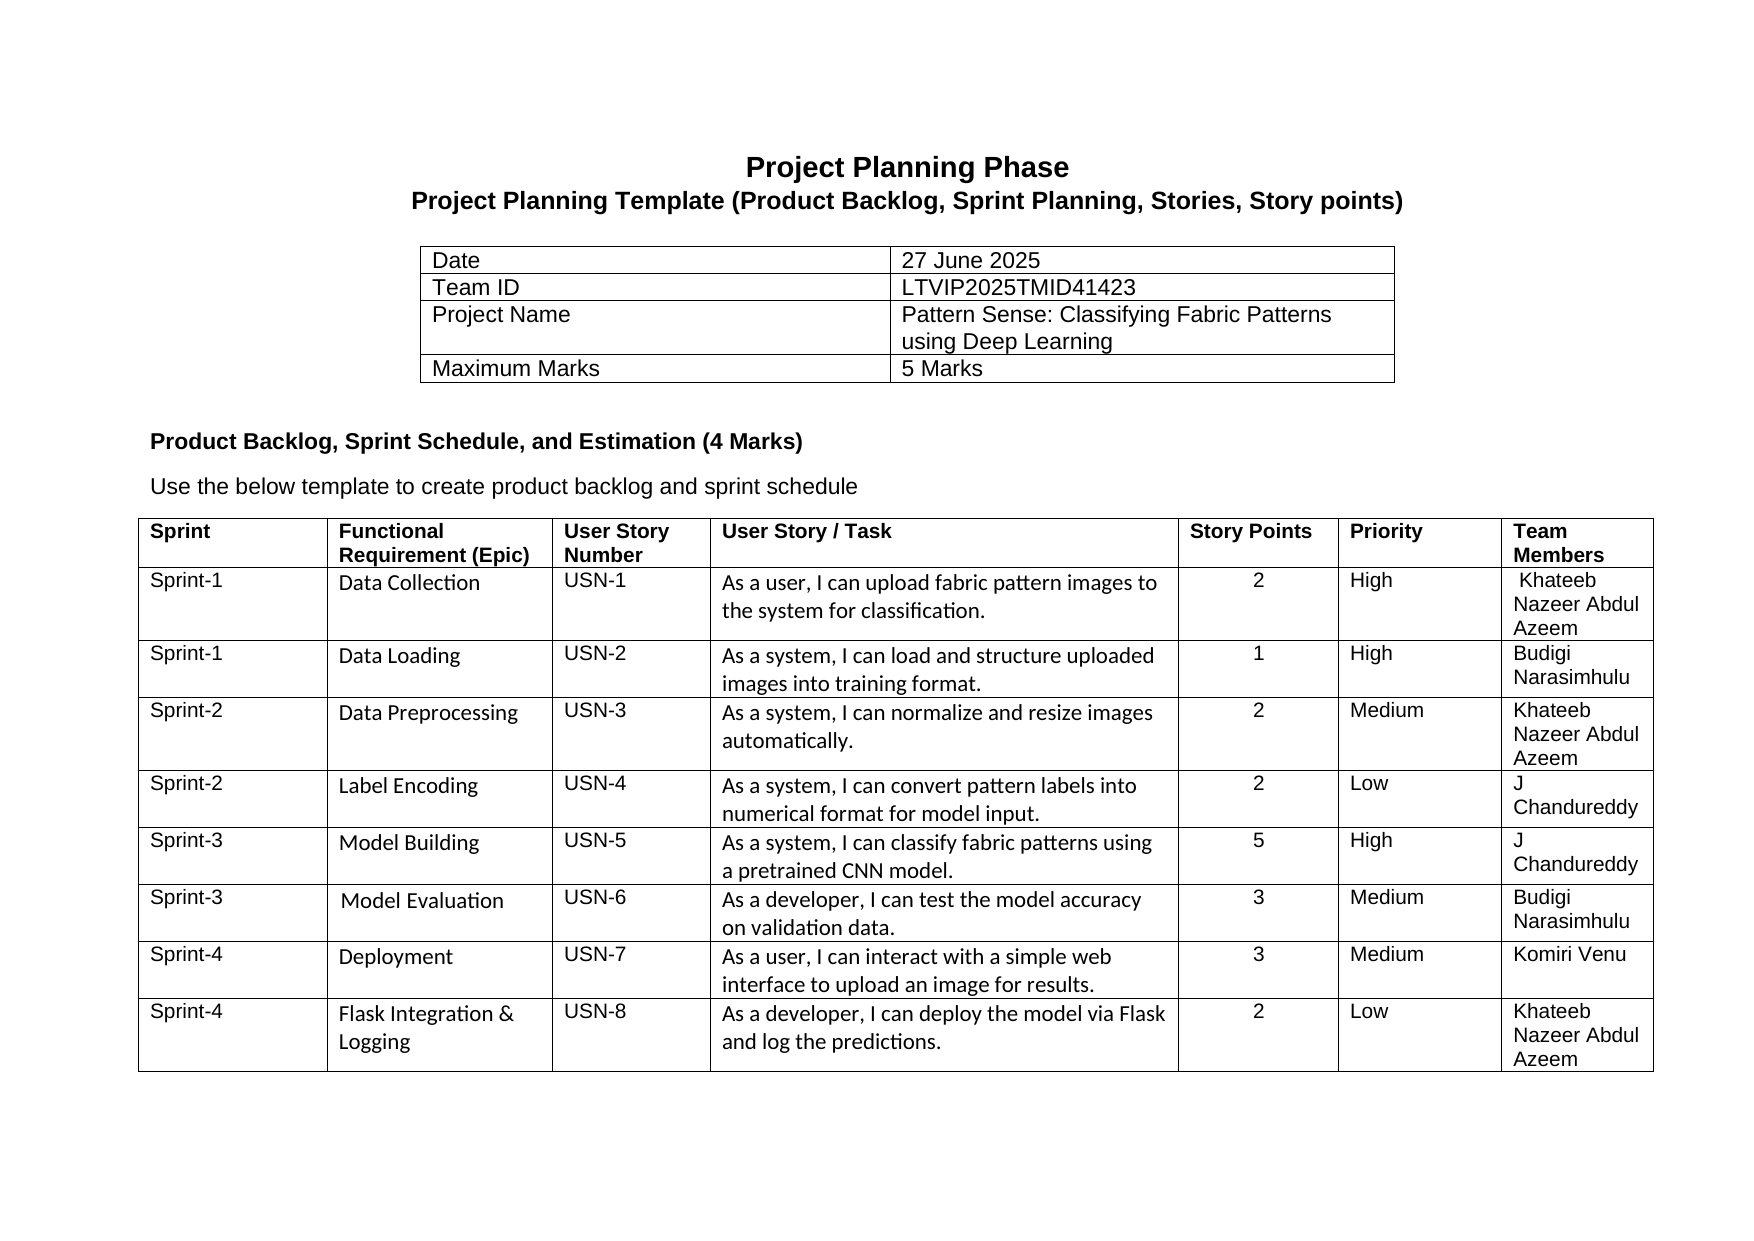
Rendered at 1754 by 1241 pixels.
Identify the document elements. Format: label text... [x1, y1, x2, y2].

table_cell Komiri Venu [1502, 942, 1653, 998]
table_header 27 June 2025 [891, 247, 1394, 273]
table_header Priority [1339, 519, 1501, 567]
table_cell USN-4 [553, 771, 710, 827]
table_cell As a developer, I can test the model accuracy on validation data. [711, 885, 1178, 941]
table_cell As a system, I can normalize and resize images automatically. [711, 698, 1178, 770]
table_cell 2 [1179, 771, 1338, 827]
table_cell Sprint-1 [139, 641, 327, 697]
table_cell Flask Integration & Logging [328, 999, 552, 1071]
table_cell Pattern Sense: Classifying Fabric Patterns using Deep Learning [891, 301, 1394, 354]
table_cell LTVIP2025TMID41423 [891, 274, 1394, 300]
table_cell Sprint-1 [139, 568, 327, 640]
table_cell 2 [1179, 698, 1338, 770]
table_cell J Chandureddy [1502, 771, 1653, 827]
table_cell Medium [1339, 698, 1501, 770]
table_cell Sprint-4 [139, 942, 327, 998]
text Use the below template to create product backlog and sprint schedule [150, 473, 1665, 499]
table_cell 3 [1179, 885, 1338, 941]
table_cell Khateeb Nazeer Abdul Azeem [1502, 568, 1653, 640]
table_cell 5 [1179, 828, 1338, 884]
table_cell Sprint-3 [139, 828, 327, 884]
table_cell As a user, I can interact with a simple web interface to upload an image for results. [711, 942, 1178, 998]
table_cell Sprint-2 [139, 771, 327, 827]
text Project Planning Template (Product Backlog, Sprint Planning, Stories, Story points) [150, 186, 1665, 215]
table_header Functional Requirement (Epic) [328, 519, 552, 567]
table_header Date [421, 247, 890, 273]
table_header Story Points [1179, 519, 1338, 567]
table_header Team Members [1502, 519, 1653, 567]
table_cell USN-1 [553, 568, 710, 640]
table_cell Deployment [328, 942, 552, 998]
table_cell Model Building [328, 828, 552, 884]
table_cell Data Loading [328, 641, 552, 697]
table_cell As a system, I can classify fabric patterns using a pretrained CNN model. [711, 828, 1178, 884]
table_cell USN-3 [553, 698, 710, 770]
table_cell Medium [1339, 942, 1501, 998]
table_cell J Chandureddy [1502, 828, 1653, 884]
table_cell USN-2 [553, 641, 710, 697]
table_cell Maximum Marks [421, 355, 890, 382]
text Product Backlog, Sprint Schedule, and Estimation (4 Marks) [150, 428, 1665, 454]
table_cell USN-7 [553, 942, 710, 998]
table_cell 2 [1179, 568, 1338, 640]
table_cell Project Name [421, 301, 890, 354]
table_cell Khateeb Nazeer Abdul Azeem [1502, 999, 1653, 1071]
table_cell Budigi Narasimhulu [1502, 641, 1653, 697]
table_cell 3 [1179, 942, 1338, 998]
table_cell Data Preprocessing [328, 698, 552, 770]
table_cell High [1339, 641, 1501, 697]
table_cell As a user, I can upload fabric pattern images to the system for classification. [711, 568, 1178, 640]
table_cell Sprint-4 [139, 999, 327, 1071]
table_cell Data Collection [328, 568, 552, 640]
table_cell High [1339, 828, 1501, 884]
table_cell 1 [1179, 641, 1338, 697]
table_cell [328, 885, 552, 941]
table_cell Low [1339, 771, 1501, 827]
table_cell Label Encoding [328, 771, 552, 827]
table_header Sprint [139, 519, 327, 567]
table_cell Low [1339, 999, 1501, 1071]
table_cell High [1339, 568, 1501, 640]
table_cell Sprint-2 [139, 698, 327, 770]
table_header User Story Number [553, 519, 710, 567]
table_cell As a system, I can load and structure uploaded images into training format. [711, 641, 1178, 697]
table_header User Story / Task [711, 519, 1178, 567]
table_cell Team ID [421, 274, 890, 300]
table_cell 2 [1179, 999, 1338, 1071]
table_cell USN-8 [553, 999, 710, 1071]
table_cell As a system, I can convert pattern labels into numerical format for model input. [711, 771, 1178, 827]
table_cell USN-6 [553, 885, 710, 941]
table_cell USN-5 [553, 828, 710, 884]
table_cell Medium [1339, 885, 1501, 941]
table_cell 5 Marks [891, 355, 1394, 382]
text Project Planning Phase [150, 150, 1665, 183]
table_cell Budigi Narasimhulu [1502, 885, 1653, 941]
table_cell As a developer, I can deploy the model via Flask and log the predictions. [711, 999, 1178, 1071]
table_cell Sprint-3 [139, 885, 327, 941]
table_cell Khateeb Nazeer Abdul Azeem [1502, 698, 1653, 770]
